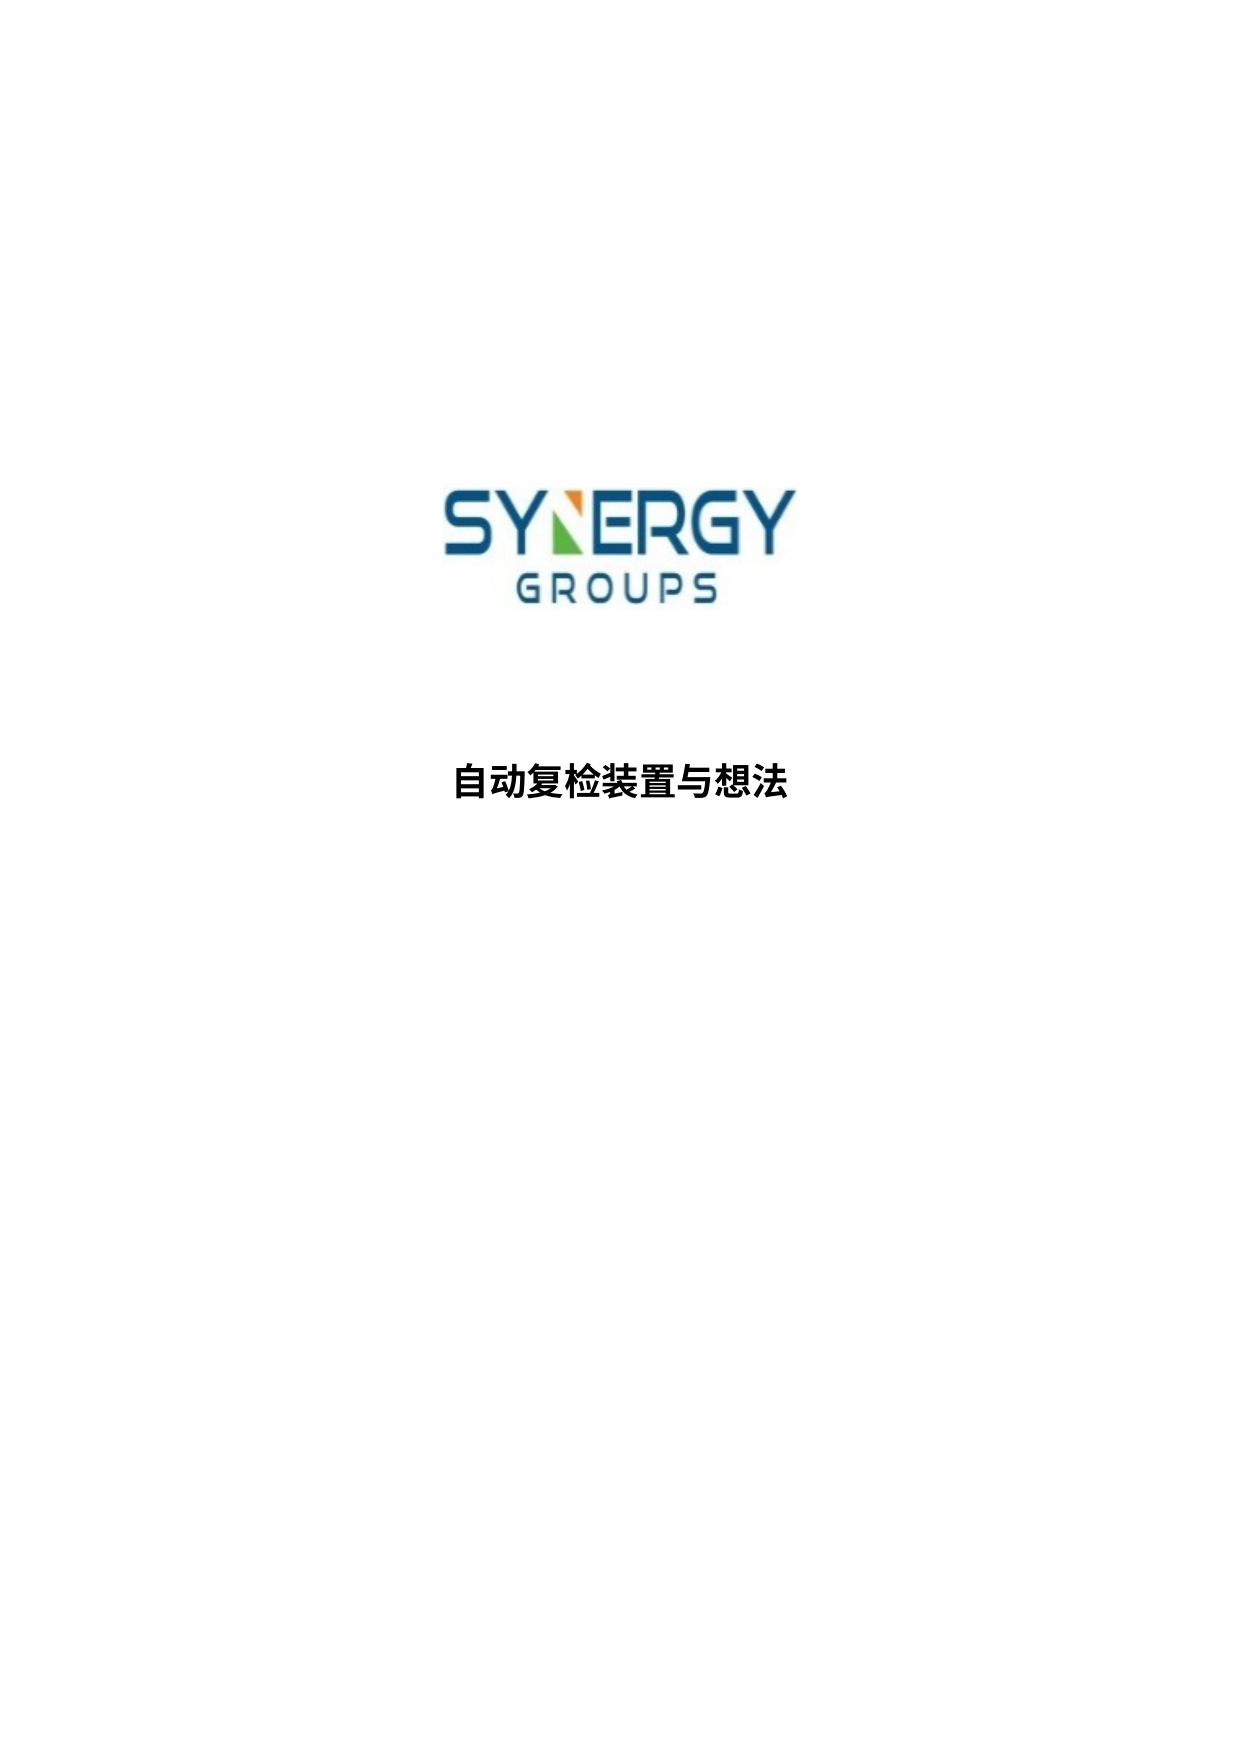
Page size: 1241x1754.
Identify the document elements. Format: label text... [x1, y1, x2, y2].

picture [442, 487, 798, 610]
text 自动复检装置与想法 [187, 747, 1053, 812]
